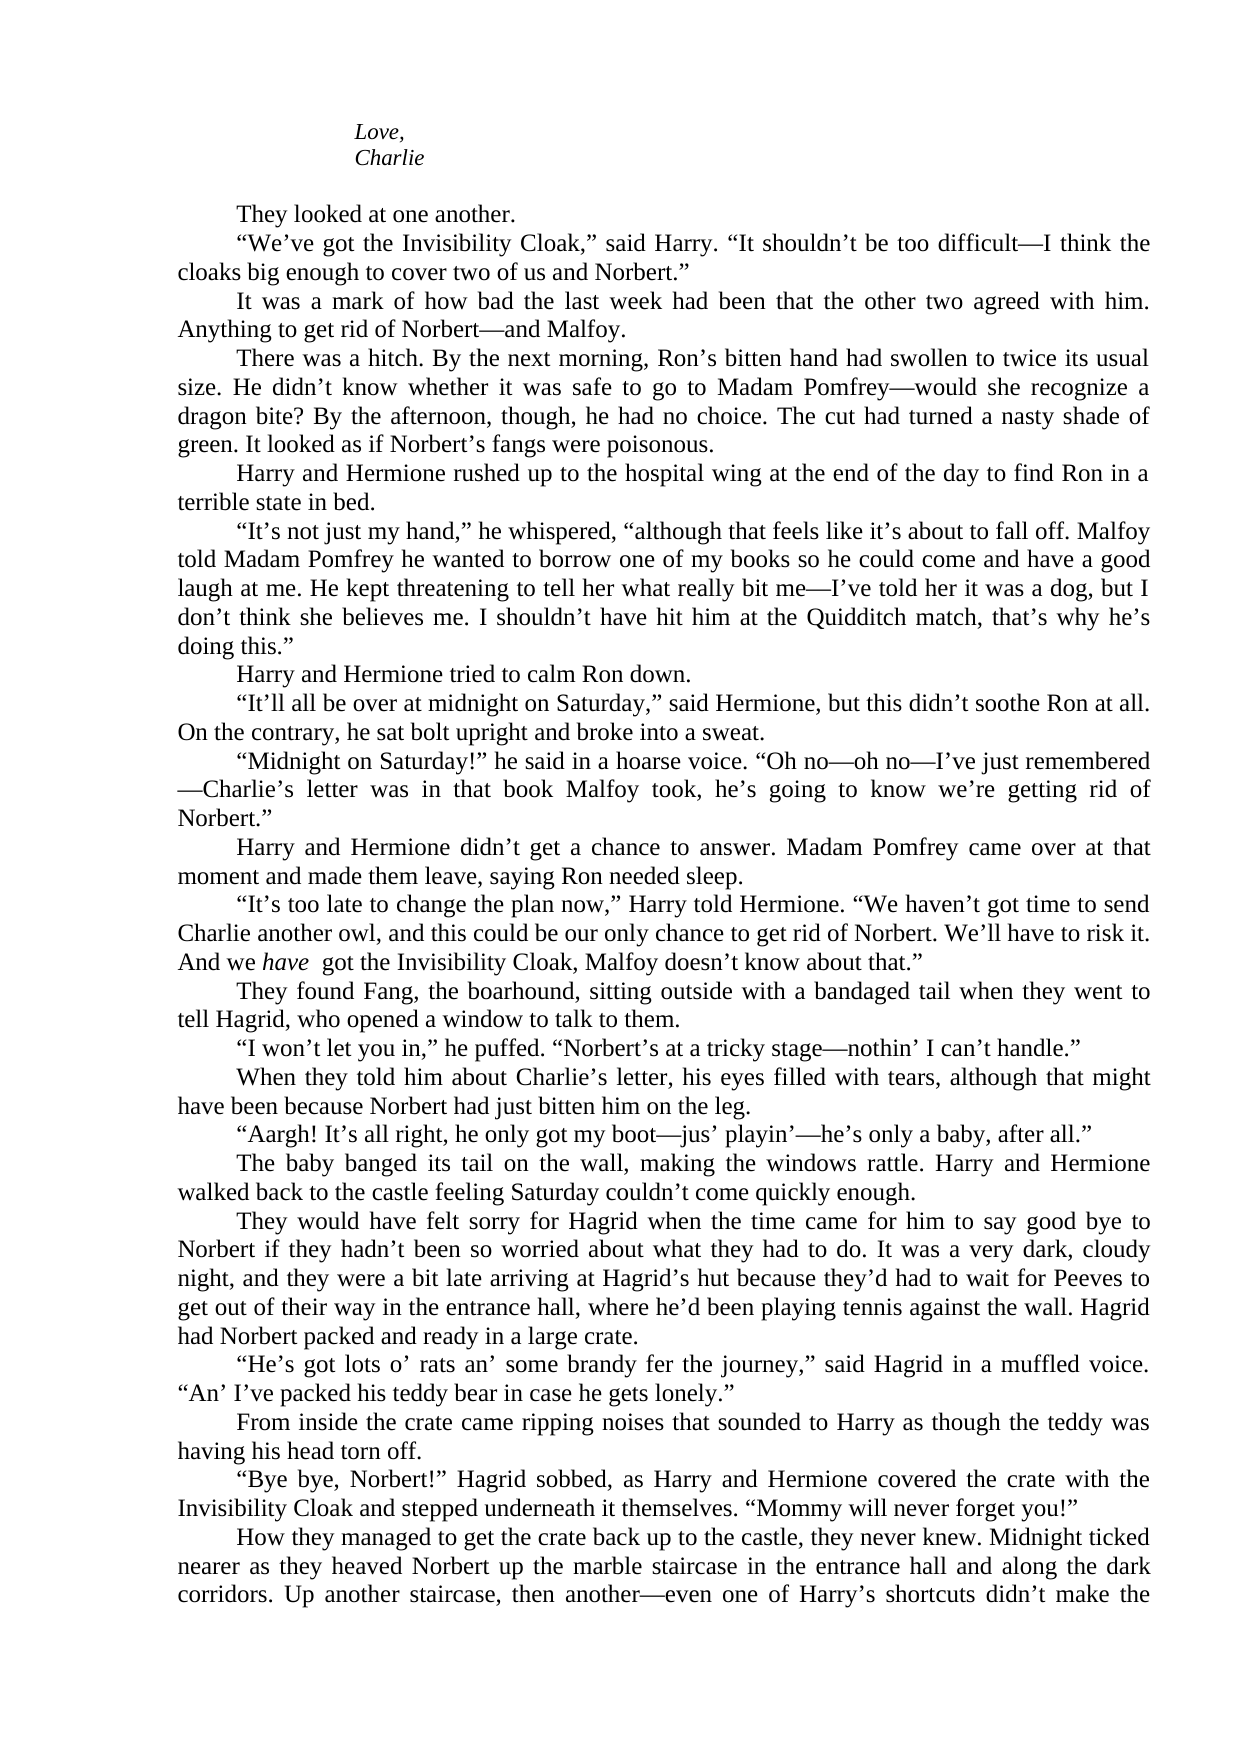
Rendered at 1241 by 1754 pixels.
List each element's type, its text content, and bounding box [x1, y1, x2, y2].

text It was a mark of how bad the last week had been that the other two agreed with him. Anything to get rid of Norbert—and Malfoy. [177, 286, 1152, 343]
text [177, 1522, 1152, 1608]
text “We’ve got the Invisibility Cloak,” said Harry. “It shouldn’t be too difficult—I think the cloaks big enough to cover two of us and Norbert.” [177, 228, 1152, 286]
text There was a hitch. By the next morning, Ron’s bitten hand had swollen to twice its usual size. He didn’t know whether it was safe to go to Madam Pomfrey—would she recognize a dragon bite? By the afternoon, though, he had no choice. The cut had turned a nasty shade of green. It looked as if Norbert’s fangs were poisonous. [177, 343, 1152, 458]
text “He’s got lots o’ rats an’ some brandy fer the journey,” said Hagrid in a muffled voice. “An’ I’ve packed his teddy bear in case he gets lonely.” [177, 1349, 1152, 1407]
text “Midnight on Saturday!” he said in a hoarse voice. “Oh no—oh no—I’ve just remembered—Charlie’s letter was in that book Malfoy took, he’s going to know we’re getting rid of Norbert.” [177, 746, 1152, 832]
text Harry and Hermione rushed up to the hospital wing at the end of the day to find Ron in a terrible state in bed. [177, 458, 1152, 516]
text They looked at one another. [177, 199, 1152, 228]
text Harry and Hermione tried to calm Ron down. [177, 659, 1152, 688]
text “It’ll all be over at midnight on Saturday,” said Hermione, but this didn’t soothe Ron at all. On the contrary, he sat bolt upright and broke into a sweat. [177, 688, 1152, 746]
text From inside the crate came ripping noises that sounded to Harry as though the teddy was having his head torn off. [177, 1407, 1152, 1464]
text When they told him about Charlie’s letter, his eyes filled with tears, although that might have been because Norbert had just bitten him on the leg. [177, 1062, 1152, 1119]
text “Aargh! It’s all right, he only got my boot—jus’ playin’—he’s only a baby, after all.” [177, 1119, 1152, 1148]
text “I won’t let you in,” he puffed. “Norbert’s at a tricky stage—nothin’ I can’t handle.” [177, 1033, 1152, 1062]
text The baby banged its tail on the wall, making the windows rattle. Harry and Hermione walked back to the castle feeling Saturday couldn’t come quickly enough. [177, 1148, 1152, 1206]
text “Bye bye, Norbert!” Hagrid sobbed, as Harry and Hermione covered the crate with the Invisibility Cloak and stepped underneath it themselves. “Mommy will never forget you!” [177, 1464, 1152, 1522]
text Charlie [295, 144, 1089, 171]
text They found Fang, the boarhound, sitting outside with a bandaged tail when they went to tell Hagrid, who opened a window to talk to them. [177, 976, 1152, 1033]
text “It’s too late to change the plan now,” Harry told Hermione. “We haven’t got time to send Charlie another owl, and this could be our only chance to get rid of Norbert. We’ll have to risk it. And we have got the Invisibility Cloak, Malfoy doesn’t know about that.” [177, 889, 1152, 976]
text They would have felt sorry for Hagrid when the time came for him to say good bye to Norbert if they hadn’t been so worried about what they had to do. It was a very dark, cloudy night, and they were a bit late arriving at Hagrid’s hut because they’d had to wait for Peeves to get out of their way in the entrance hall, where he’d been playing tennis against the wall. Hagrid had Norbert packed and ready in a large crate. [177, 1206, 1152, 1349]
text “It’s not just my hand,” he whispered, “although that feels like it’s about to fall off. Malfoy told Madam Pomfrey he wanted to borrow one of my books so he could come and have a good laugh at me. He kept threatening to tell her what really bit me—I’ve told her it was a dog, but I don’t think she believes me. I shouldn’t have hit him at the Quidditch match, that’s why he’s doing this.” [177, 516, 1152, 659]
text Love, [295, 118, 1089, 144]
text Harry and Hermione didn’t get a chance to answer. Madam Pomfrey came over at that moment and made them leave, saying Ron needed sleep. [177, 832, 1152, 889]
